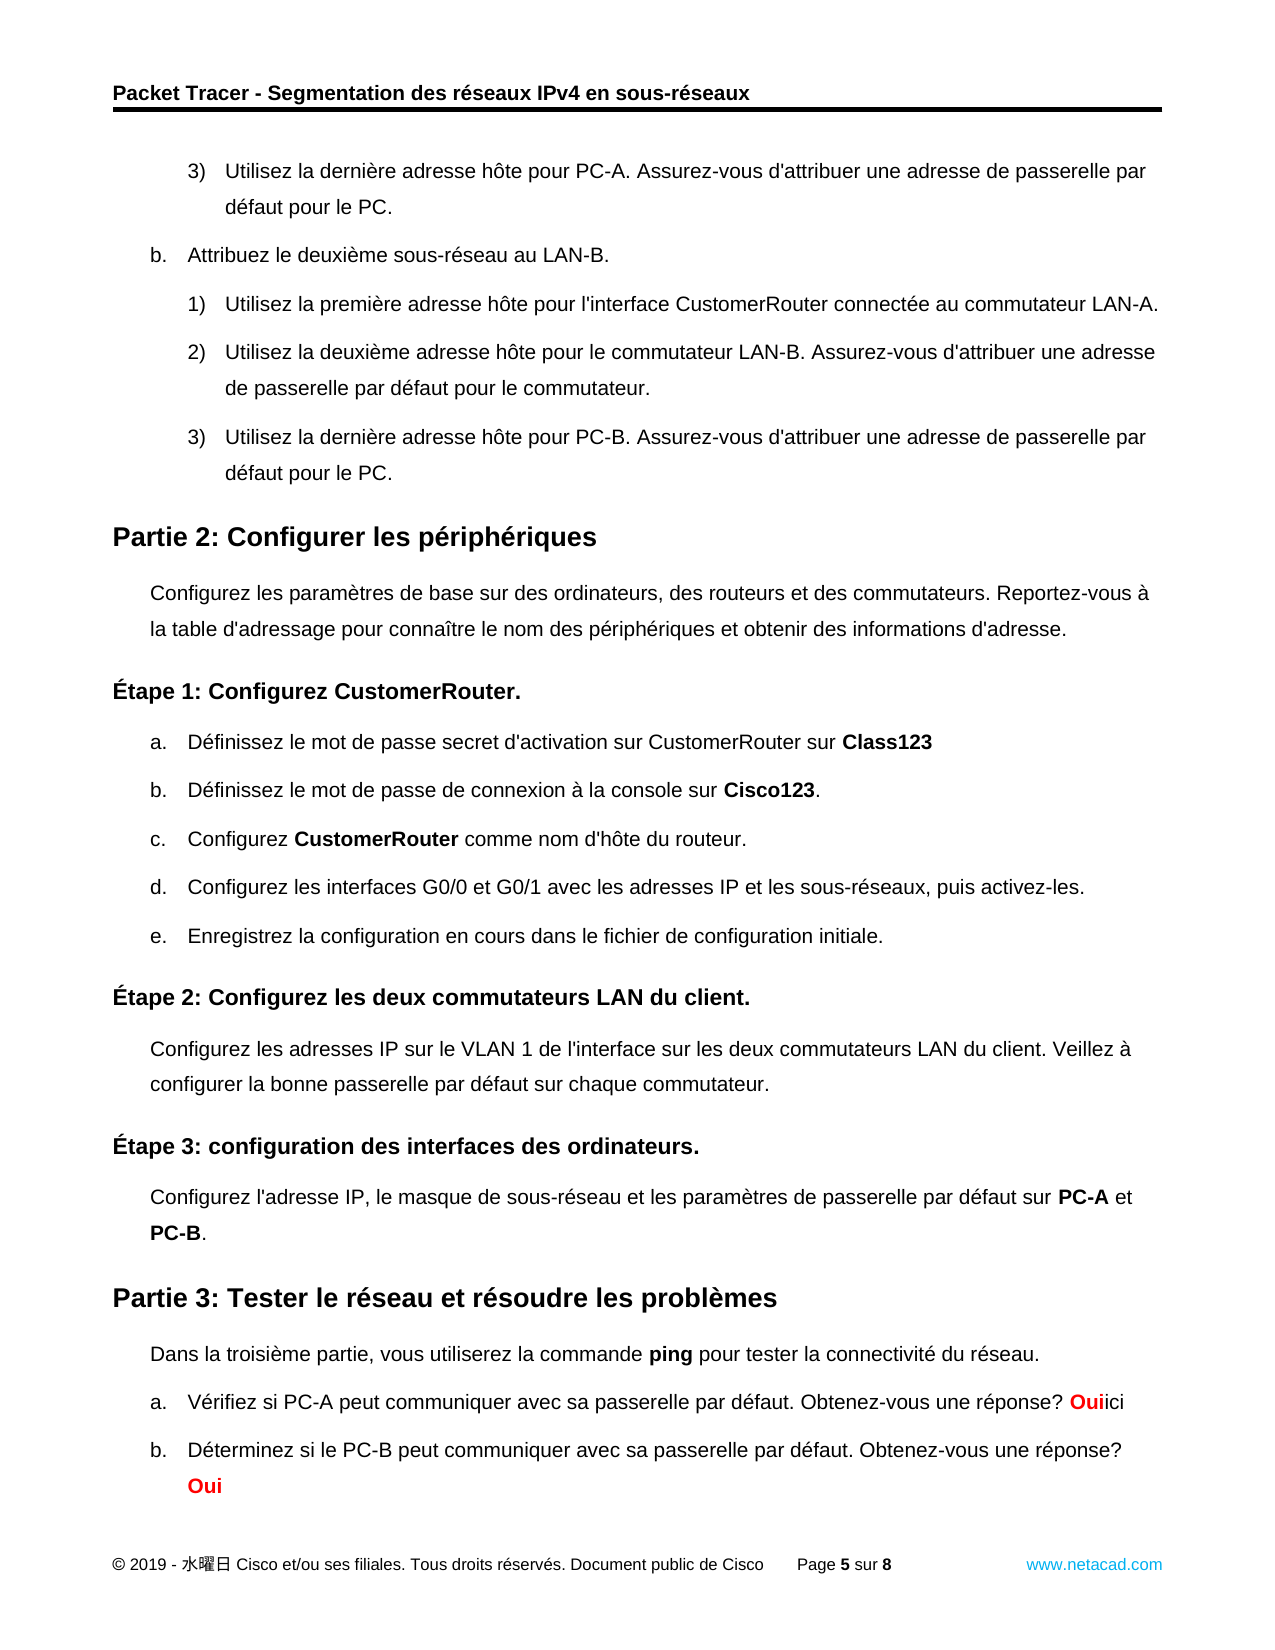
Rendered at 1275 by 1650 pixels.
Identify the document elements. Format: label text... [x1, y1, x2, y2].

text Utilisez la deuxième adresse hôte pour le commutateur LAN-B. Assurez-vous d'attribuer une adresse de passerelle par défaut pour le commutateur. [187, 340, 1162, 400]
subtitle configuration des interfaces des ordinateurs. [112, 1133, 1162, 1159]
text Enregistrez la configuration en cours dans le fichier de configuration initiale. [150, 923, 1162, 947]
text Utilisez la dernière adresse hôte pour PC-B. Assurez-vous d'attribuer une adresse de passerelle par défaut pour le PC. [187, 424, 1162, 484]
text Configurez les paramètres de base sur des ordinateurs, des routeurs et des commutateurs. Reportez-vous à la table d'adressage pour connaître le nom des périphériques et obtenir des informations d'adresse. [150, 581, 1162, 641]
subtitle Configurez les deux commutateurs LAN du client. [112, 984, 1162, 1011]
text Attribuez le deuxième sous-réseau au LAN-B. [150, 243, 1162, 267]
text Configurez CustomerRouter comme nom d'hôte du routeur. [150, 827, 1162, 851]
text Dans la troisième partie, vous utiliserez la commande ping pour tester la connectivité du réseau. [150, 1341, 1162, 1365]
text Utilisez la première adresse hôte pour l'interface CustomerRouter connectée au commutateur LAN-A. [187, 292, 1162, 316]
subtitle Tester le réseau et résoudre les problèmes [112, 1282, 1162, 1313]
text Vérifiez si PC-A peut communiquer avec sa passerelle par défaut. Obtenez-vous une réponse? Ouiici [150, 1390, 1162, 1414]
text Déterminez si le PC-B peut communiquer avec sa passerelle par défaut. Obtenez-vous une réponse? Oui [150, 1438, 1162, 1498]
text Configurez les adresses IP sur le VLAN 1 de l'interface sur les deux commutateurs LAN du client. Veillez à configurer la bonne passerelle par défaut sur chaque commutateur. [150, 1036, 1162, 1096]
subtitle Configurer les périphériques [112, 521, 1162, 553]
text Configurez l'adresse IP, le masque de sous-réseau et les paramètres de passerelle par défaut sur PC-A et PC-B. [150, 1185, 1162, 1245]
text Définissez le mot de passe de connexion à la console sur Cisco123. [150, 778, 1162, 802]
text Définissez le mot de passe secret d'activation sur CustomerRouter sur Class123 [150, 730, 1162, 754]
subtitle Configurez CustomerRouter. [112, 678, 1162, 704]
text Configurez les interfaces G0/0 et G0/1 avec les adresses IP et les sous-réseaux, puis activez-les. [150, 875, 1162, 899]
text Utilisez la dernière adresse hôte pour PC-A. Assurez-vous d'attribuer une adresse de passerelle par défaut pour le PC. [187, 159, 1162, 219]
